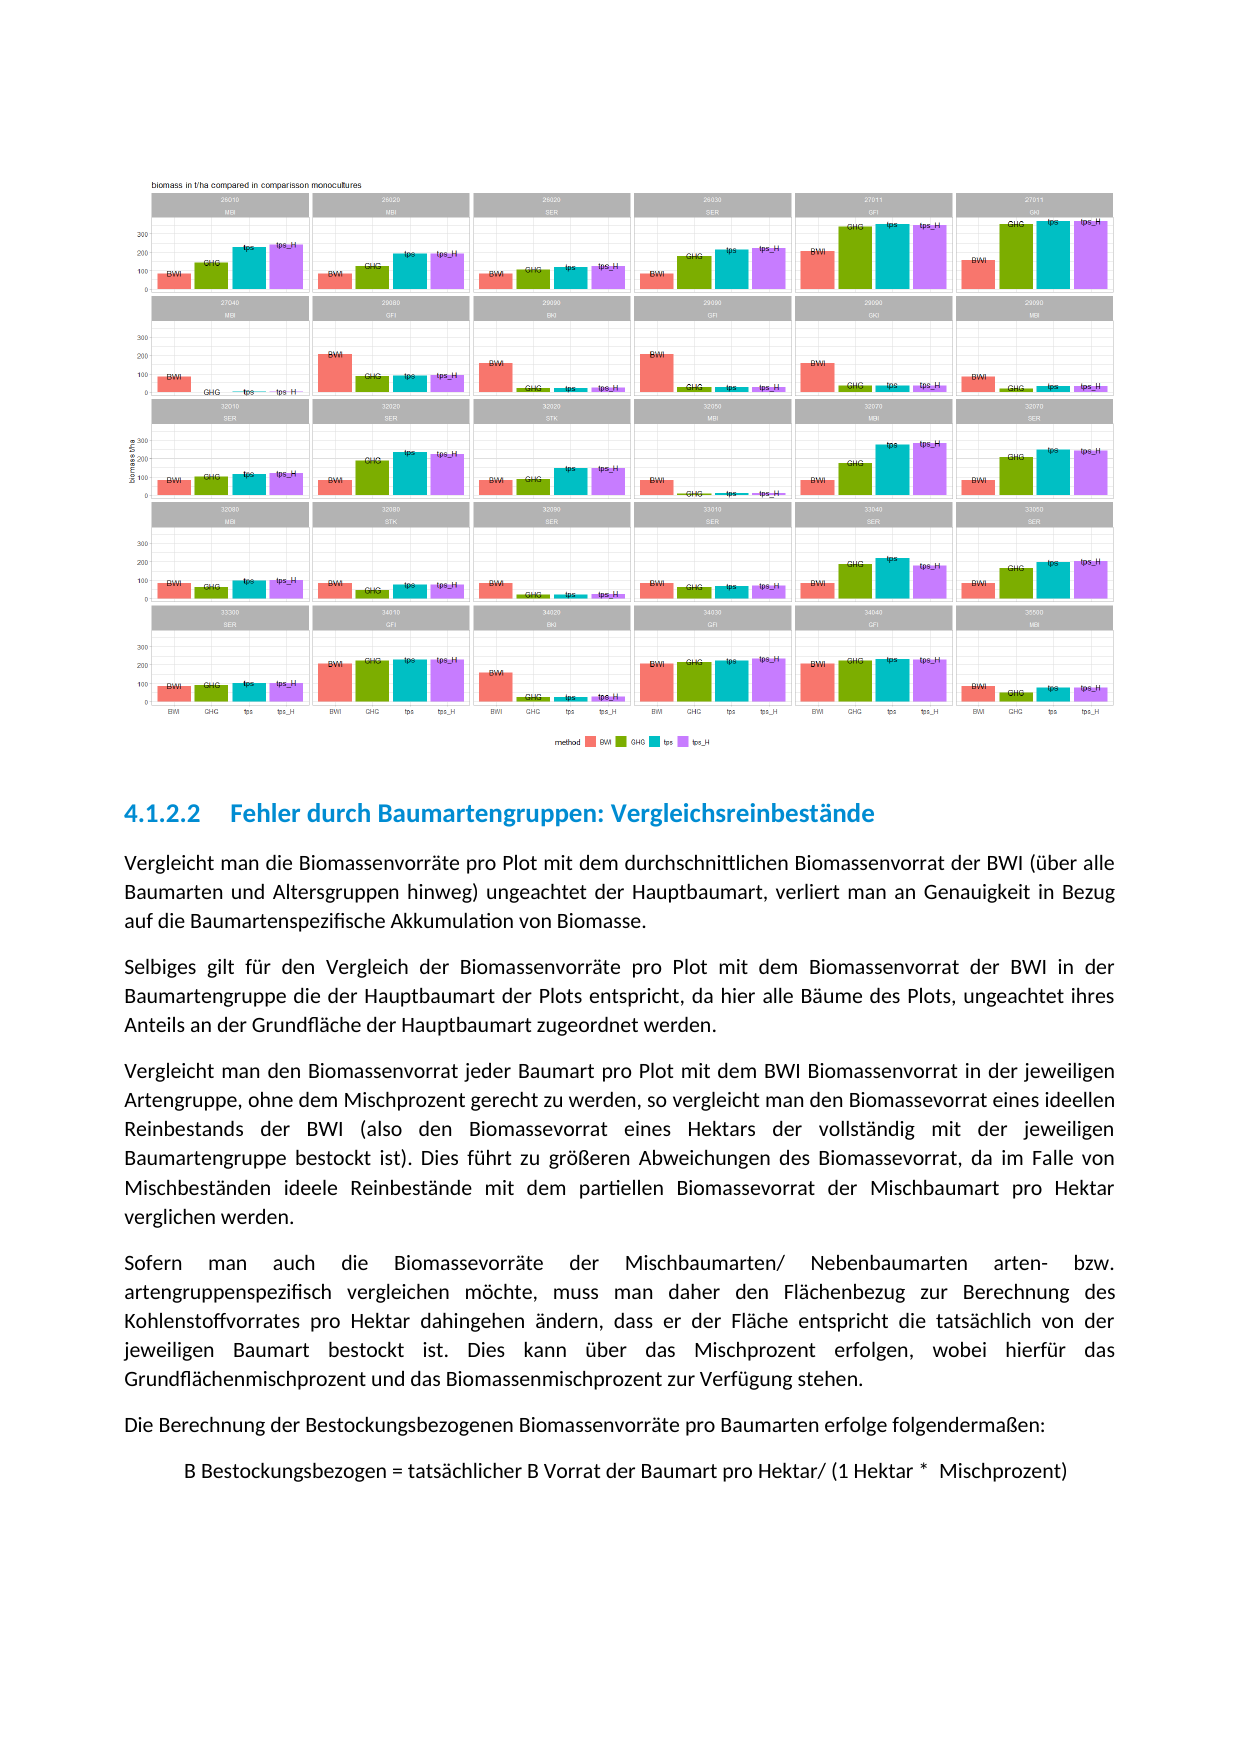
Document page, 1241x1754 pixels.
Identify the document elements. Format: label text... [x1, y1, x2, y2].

text Selbiges gilt für den Vergleich der Biomassenvorräte pro Plot mit dem Biomassenvorrat der BWI in der Baumartengruppe die der Hauptbaumart der Plots entspricht, da hier alle Bäume des Plots, ungeachtet ihres Anteils an der Grundfläche der Hauptbaumart zugeordnet werden. [124, 950, 1116, 1038]
picture [124, 177, 1117, 755]
text Die Berechnung der Bestockungsbezogenen Biomassenvorräte pro Baumarten erfolge folgendermaßen: [124, 1409, 1116, 1438]
text B Bestockungsbezogen = tatsächlicher B Vorrat der Baumart pro Hektar/ (1 Hektar * Mischprozent) [184, 1454, 1116, 1484]
subtitle Fehler durch Baumartengruppen: Vergleichsreinbestände [124, 796, 1116, 829]
text Vergleicht man die Biomassenvorräte pro Plot mit dem durchschnittlichen Biomassenvorrat der BWI (über alle Baumarten und Altersgruppen hinweg) ungeachtet der Hauptbaumart, verliert man an Genauigkeit in Bezug auf die Baumartenspezifische Akkumulation von Biomasse. [124, 846, 1116, 934]
text Sofern man auch die Biomassevorräte der Mischbaumarten/ Nebenbaumarten arten- bzw. artengruppenspezifisch vergleichen möchte, muss man daher den Flächenbezug zur Berechnung des Kohlenstoffvorrates pro Hektar dahingehen ändern, dass er der Fläche entspricht die tatsächlich von der jeweiligen Baumart bestockt ist. Dies kann über das Mischprozent erfolgen, wobei hierfür das Grundflächenmischprozent und das Biomassenmischprozent zur Verfügung stehen. [124, 1246, 1116, 1392]
text Vergleicht man den Biomassenvorrat jeder Baumart pro Plot mit dem BWI Biomassenvorrat in der jeweiligen Artengruppe, ohne dem Mischprozent gerecht zu werden, so vergleicht man den Biomassevorrat eines ideellen Reinbestands der BWI (also den Biomassevorrat eines Hektars der vollständig mit der jeweiligen Baumartengruppe bestockt ist). Dies führt zu größeren Abweichungen des Biomassevorrat, da im Falle von Mischbeständen ideele Reinbestände mit dem partiellen Biomassevorrat der Mischbaumart pro Hektar verglichen werden. [124, 1054, 1116, 1229]
